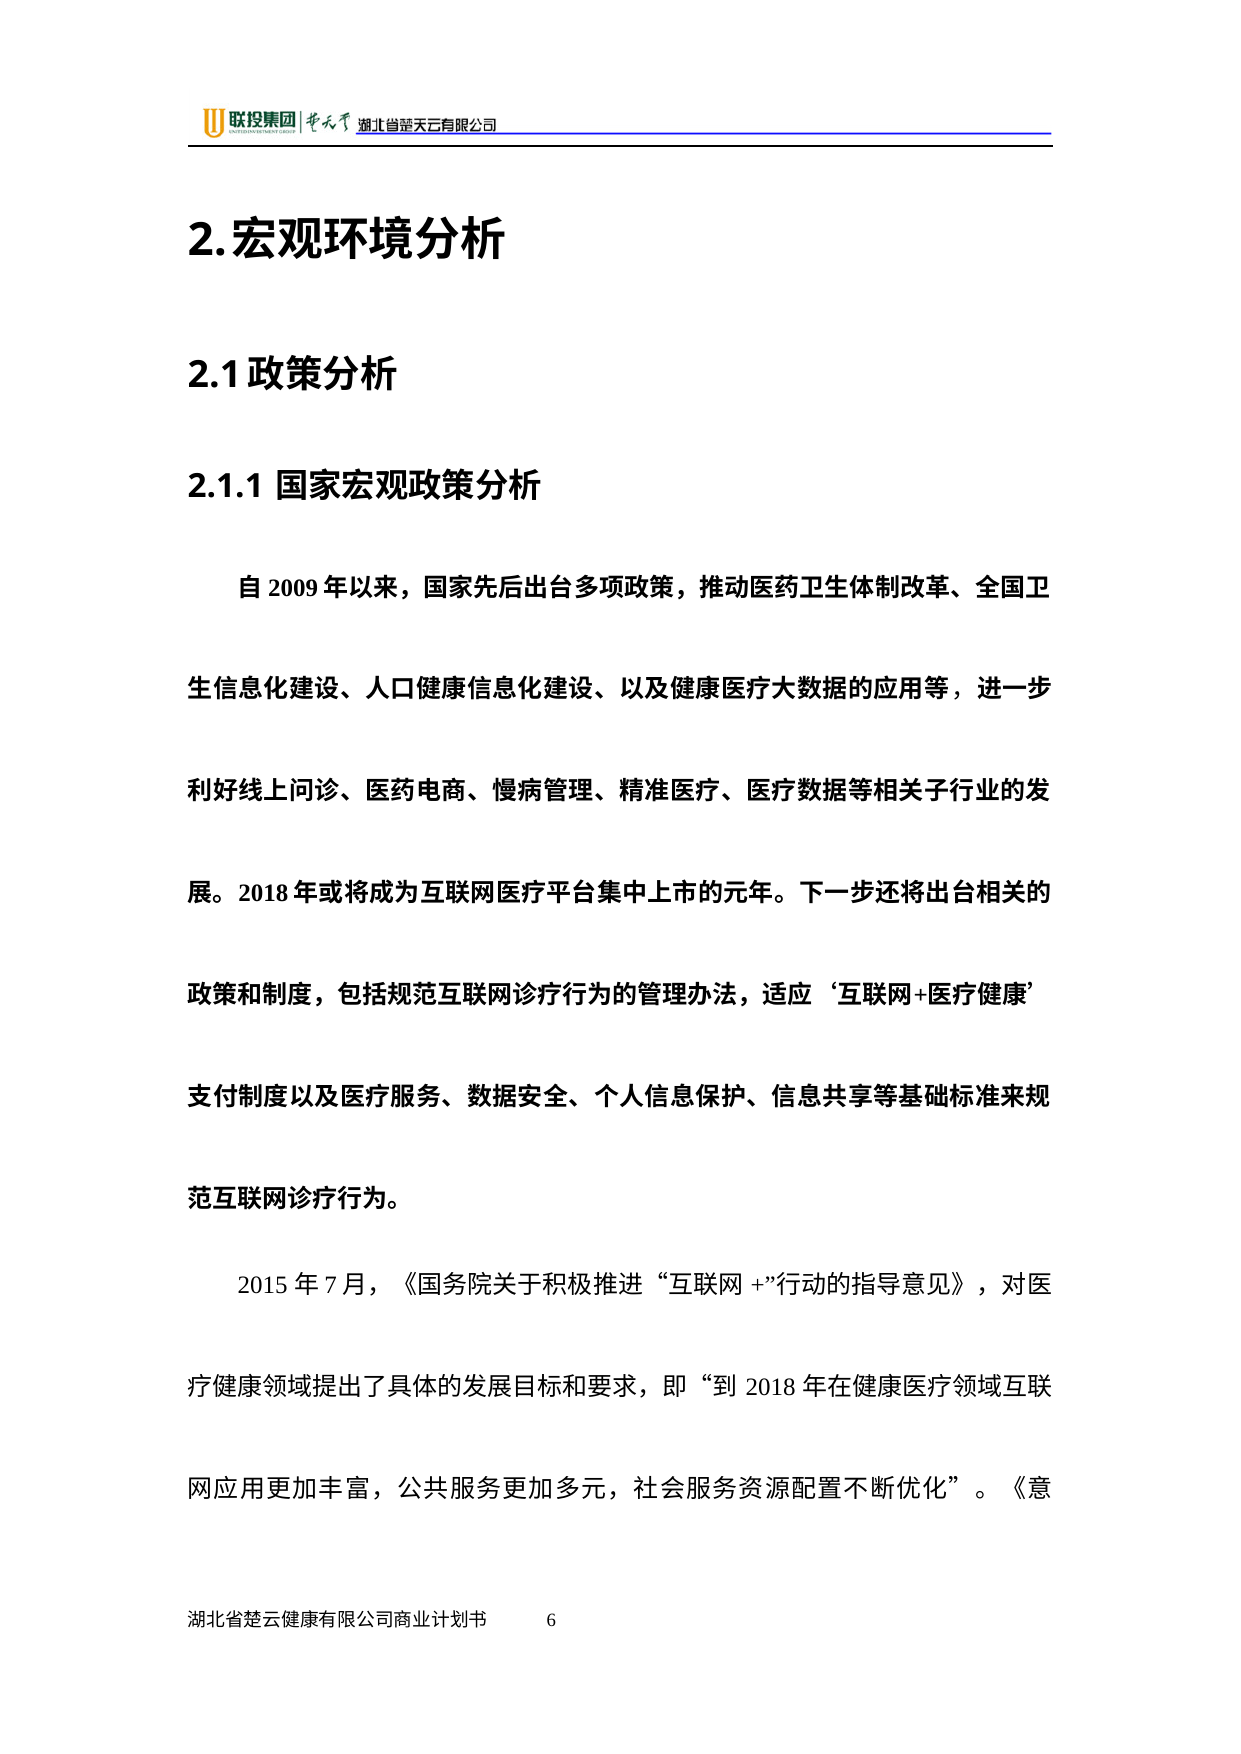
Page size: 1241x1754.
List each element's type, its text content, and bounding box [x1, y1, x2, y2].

list 国家宏观政策分析 [187, 449, 1053, 517]
list 政策分析 [187, 337, 1053, 405]
list 宏观环境分析 [187, 201, 1053, 269]
picture [188, 88, 1052, 144]
text 自2009年以来，国家先后出台多项政策，推动医药卫生体制改革、全国卫生信息化建设、人口健康信息化建设、以及健康医疗大数据的应用等，进一步利好线上问诊、医药电商、慢病管理、精准医疗、医疗数据等相关子行业的发展。2018年或将成为互联网医疗平台集中上市的元年。下一步还将出台相关的政策和制度，包括规范互联网诊疗行为的管理办法，适应‘互联网+医疗健康’支付制度以及医疗服务、数据安全、个人信息保护、信息共享等基础标准来规范互联网诊疗行为。 [187, 551, 1053, 1230]
